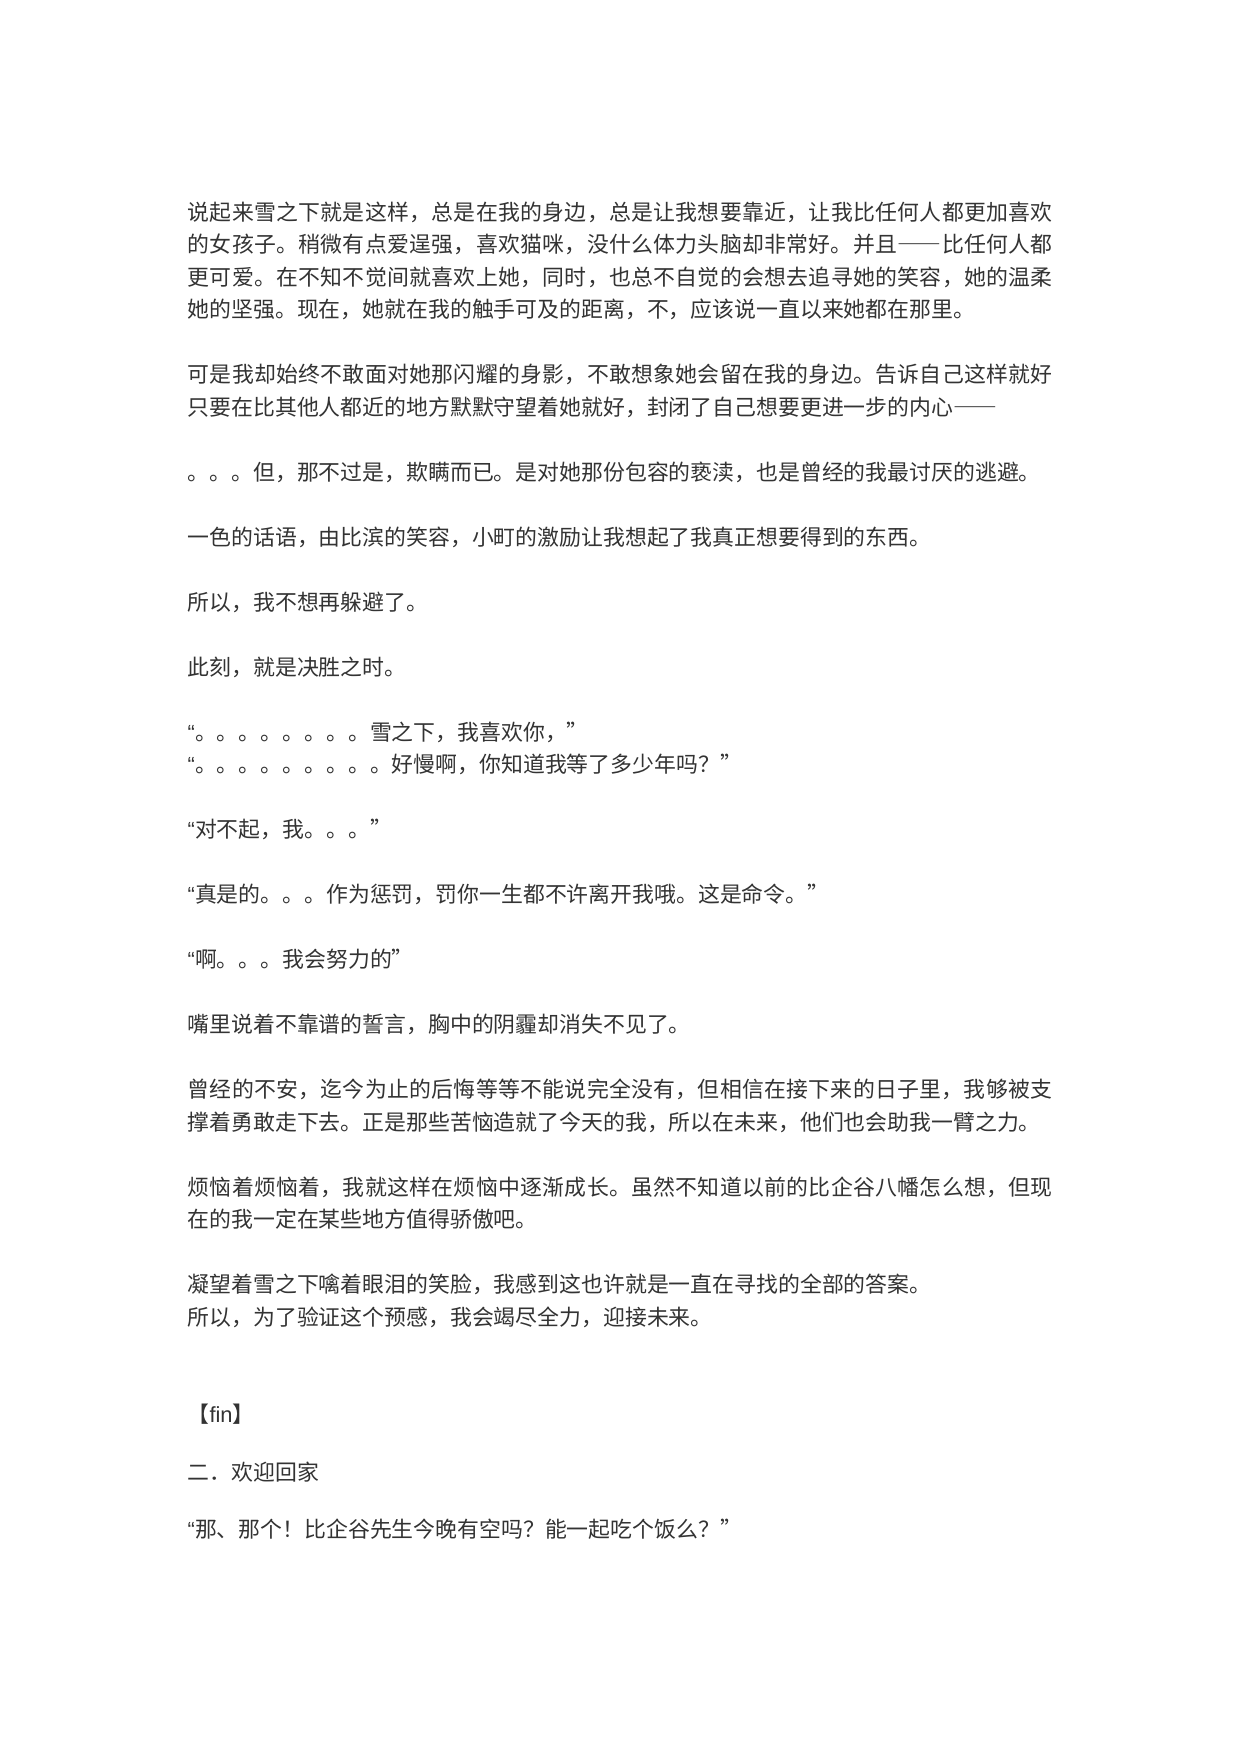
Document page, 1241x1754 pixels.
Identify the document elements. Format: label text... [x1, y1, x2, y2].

list 欢迎回家 [187, 1454, 1053, 1487]
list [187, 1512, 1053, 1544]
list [187, 162, 1053, 1429]
